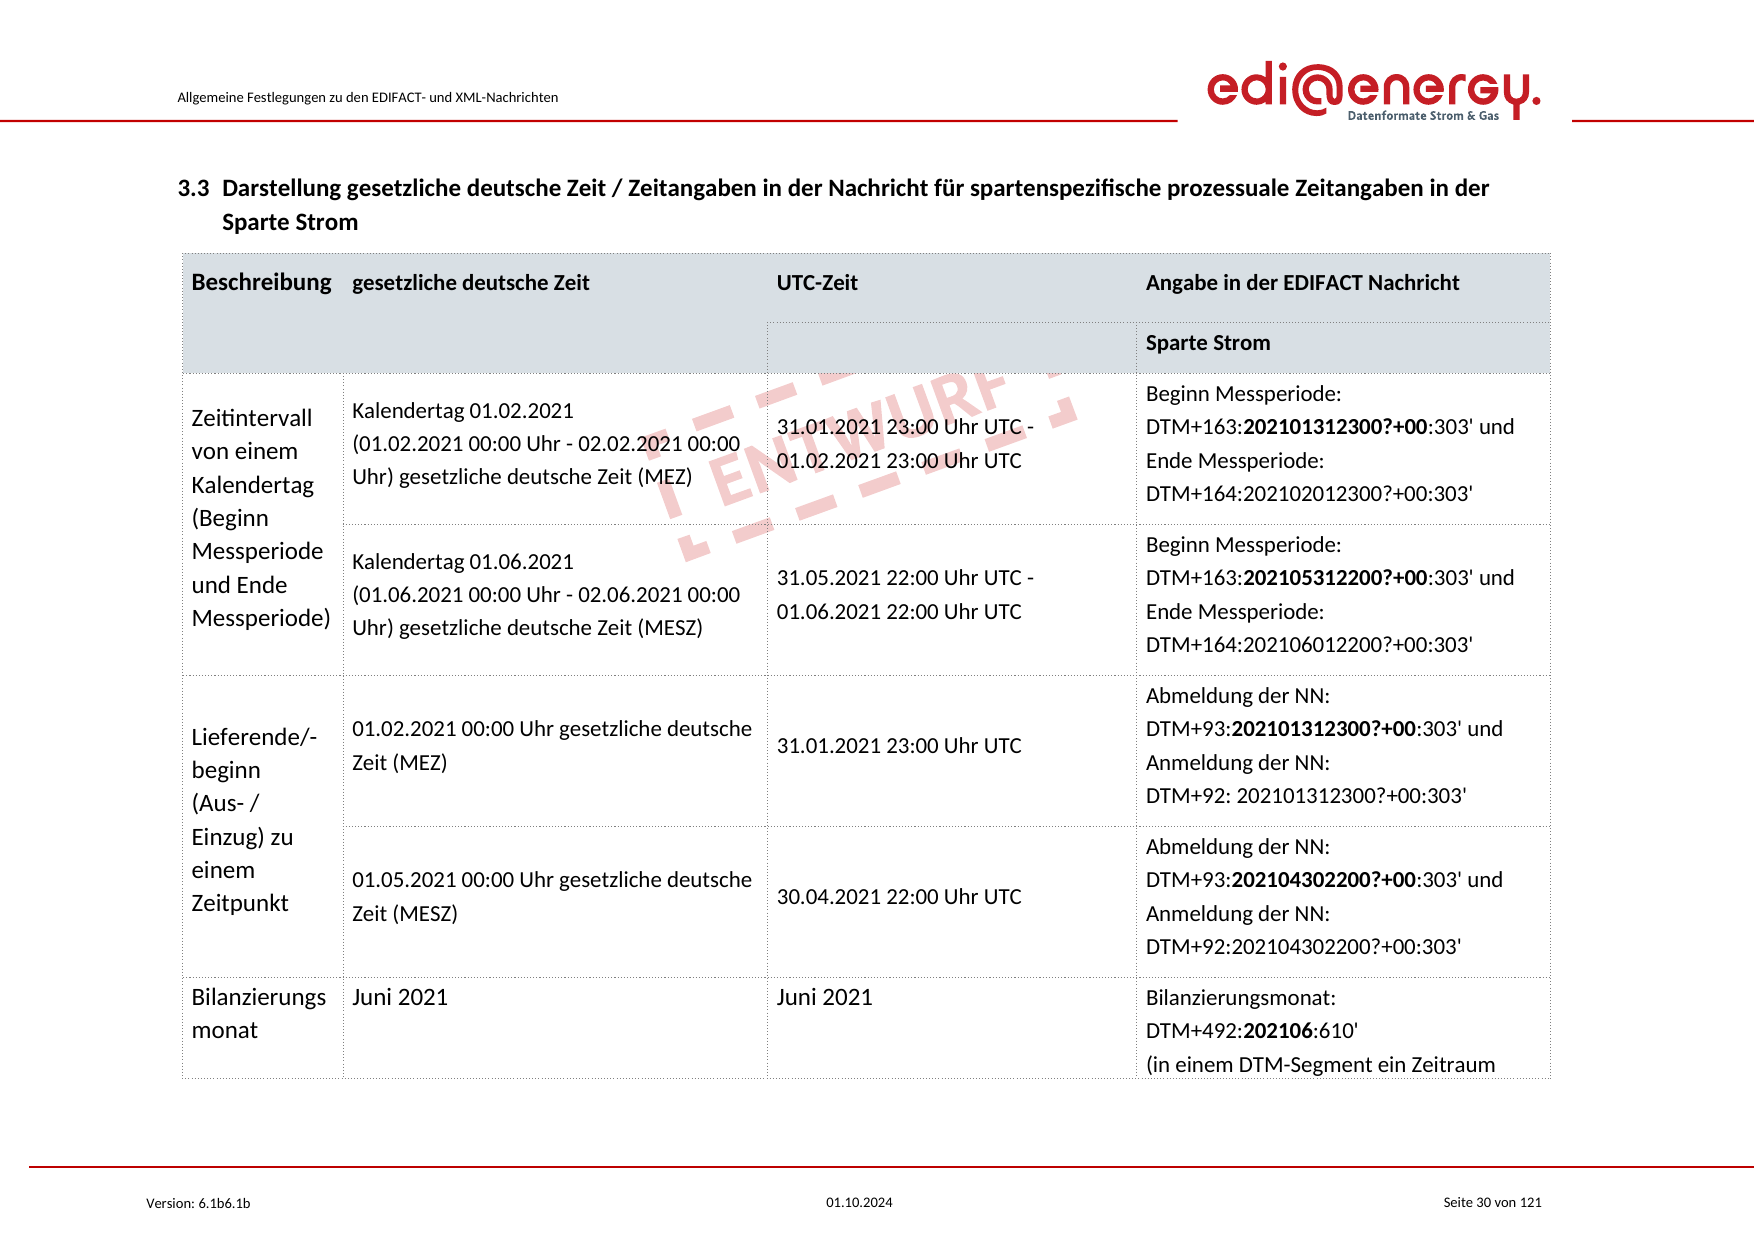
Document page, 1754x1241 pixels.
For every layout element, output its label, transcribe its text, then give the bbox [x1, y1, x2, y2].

subtitle Darstellung gesetzliche deutsche Zeit / Zeitangaben in der Nachricht für spartenspezifische prozessuale Zeitangaben in der Sparte Strom [177, 170, 1541, 236]
table_cell Juni 2021 [768, 977, 1137, 1078]
table_cell Juni 2021 [343, 977, 768, 1078]
table_cell Abmeldung der NN: DTM+93:202104302200?+00:303' und Anmeldung der NN: DTM+92:202104302200?+00:303' [1137, 826, 1550, 977]
table_cell Lieferende/-beginn (Aus- / Einzug) zu einem Zeitpunkt [183, 675, 343, 977]
table_cell [768, 322, 1137, 373]
table_cell 01.05.2021 00:00 Uhr gesetzliche deutsche Zeit (MESZ) [343, 826, 768, 977]
table_cell 31.01.2021 23:00 Uhr UTC - 01.02.2021 23:00 Uhr UTC [768, 373, 1137, 524]
table_header UTC-Zeit [768, 253, 1137, 322]
table_cell Zeitintervall von einem Kalendertag (Beginn Messperiode und Ende Messperiode) [183, 373, 343, 675]
table_header gesetzliche deutsche Zeit [343, 253, 768, 373]
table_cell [1137, 977, 1550, 1078]
table_header Angabe in der EDIFACT Nachricht [1137, 253, 1550, 322]
table_header Beschreibung [183, 253, 343, 373]
table_cell Beginn Messperiode: DTM+163:202105312200?+00:303' und Ende Messperiode: DTM+164:202106012200?+00:303' [1137, 524, 1550, 675]
table_cell Sparte Strom [1137, 322, 1550, 373]
table_cell 01.02.2021 00:00 Uhr gesetzliche deutsche Zeit (MEZ) [343, 675, 768, 826]
table_cell Beginn Messperiode: DTM+163:202101312300?+00:303' und Ende Messperiode: DTM+164:202102012300?+00:303' [1137, 373, 1550, 524]
table_cell Abmeldung der NN: DTM+93:202101312300?+00:303' und Anmeldung der NN: DTM+92: 202101312300?+00:303' [1137, 675, 1550, 826]
table_cell 30.04.2021 22:00 Uhr UTC [768, 826, 1137, 977]
table_cell Bilanzierungsmonat [183, 977, 343, 1078]
table_cell 31.05.2021 22:00 Uhr UTC - 01.06.2021 22:00 Uhr UTC [768, 524, 1137, 675]
table_cell Kalendertag 01.02.2021 (01.02.2021 00:00 Uhr - 02.02.2021 00:00 Uhr) gesetzliche deutsche Zeit (MEZ) [343, 373, 768, 524]
table_cell Kalendertag 01.06.2021 (01.06.2021 00:00 Uhr - 02.06.2021 00:00 Uhr) gesetzliche deutsche Zeit (MESZ) [343, 524, 768, 675]
table_cell 31.01.2021 23:00 Uhr UTC [768, 675, 1137, 826]
